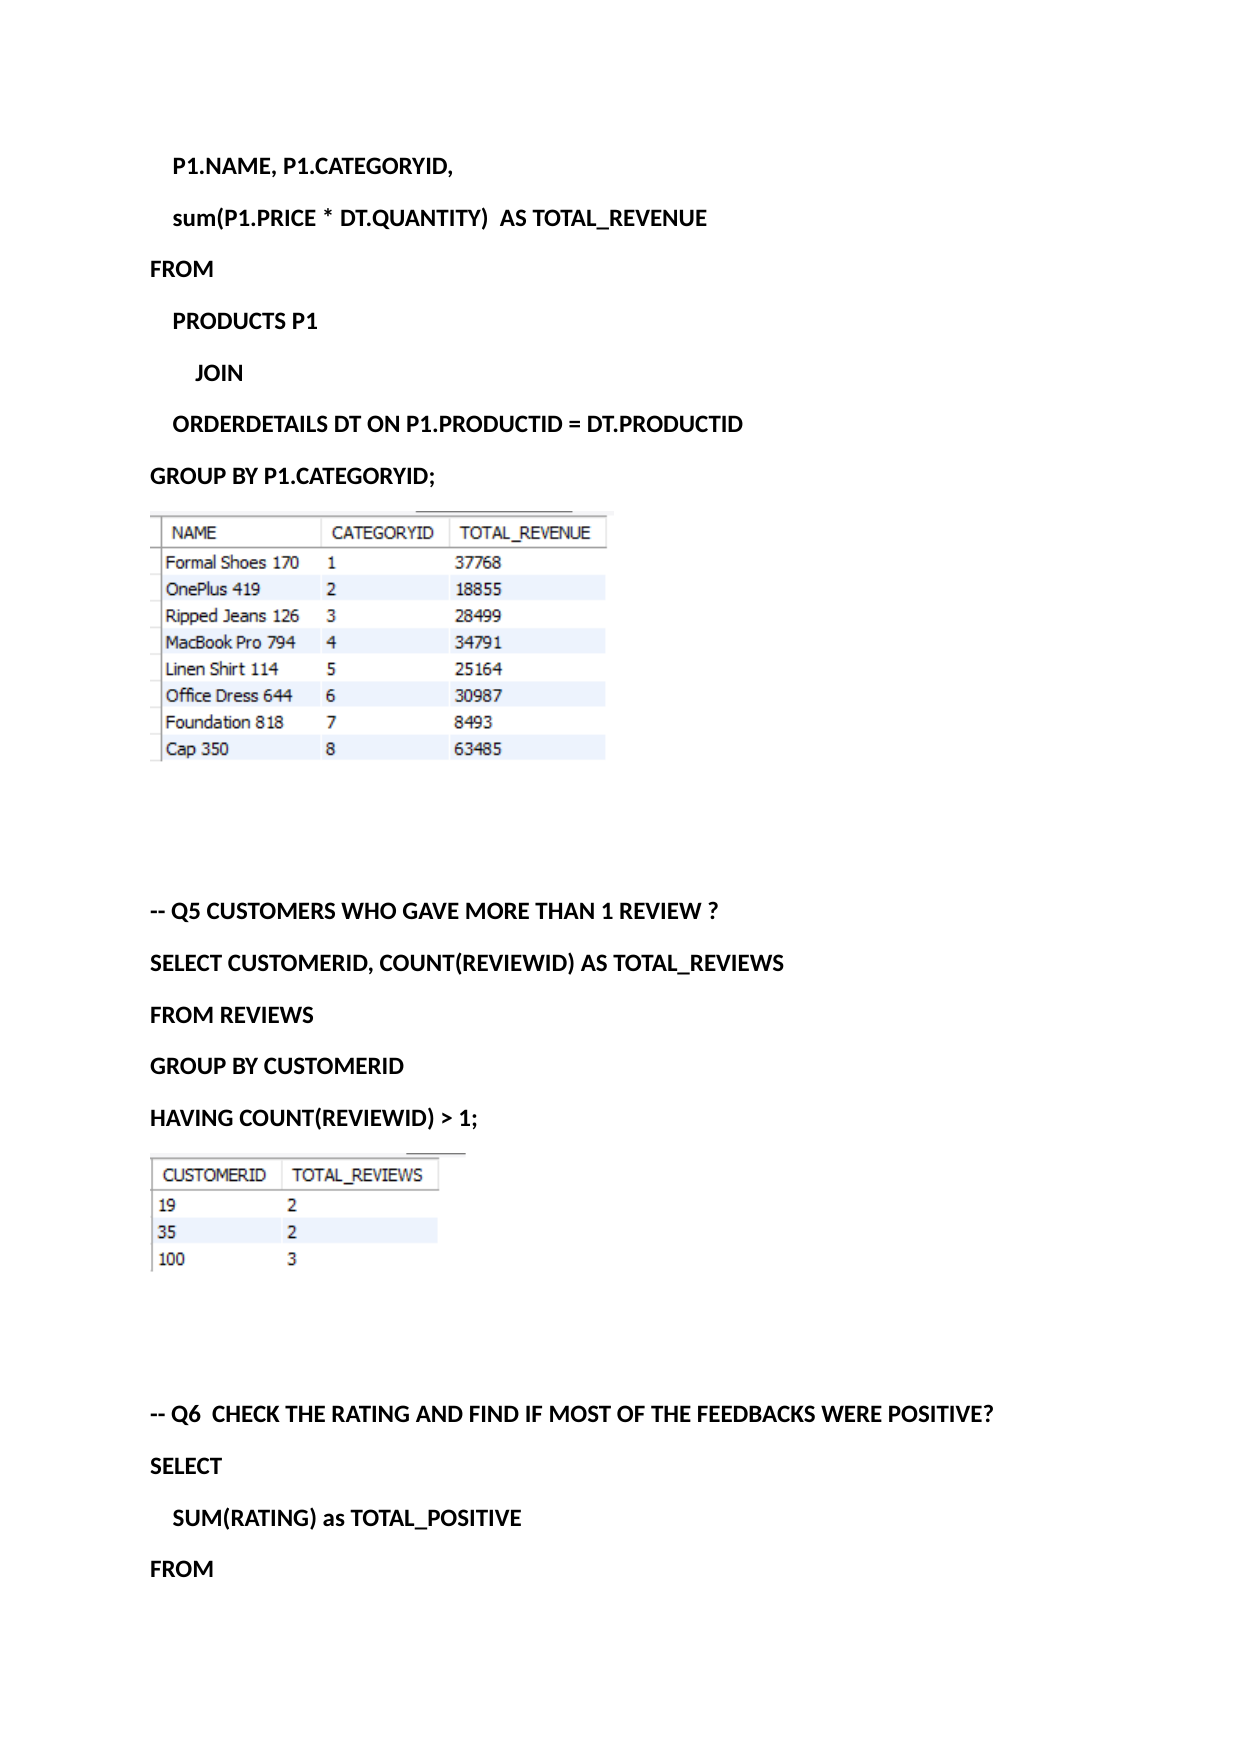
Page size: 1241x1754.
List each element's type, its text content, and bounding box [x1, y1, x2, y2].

text P1.NAME, P1.CATEGORYID, [150, 150, 1090, 181]
text sum(P1.PRICE * DT.QUANTITY) AS TOTAL_REVENUE [150, 202, 1090, 232]
text PRODUCTS P1 [150, 305, 1090, 336]
text ORDERDETAILS DT ON P1.PRODUCTID = DT.PRODUCTID [150, 408, 1090, 439]
text SUM(RATING) as TOTAL_POSITIVE [150, 1502, 1090, 1532]
text -- Q6 CHECK THE RATING AND FIND IF MOST OF THE FEEDBACKS WERE POSITIVE? [150, 1399, 1090, 1429]
text SELECT [150, 1450, 1090, 1481]
text FROM [150, 1554, 1090, 1584]
picture [150, 511, 614, 771]
text FROM [150, 253, 1090, 284]
text -- Q5 CUSTOMERS WHO GAVE MORE THAN 1 REVIEW ? [150, 896, 1090, 926]
text GROUP BY P1.CATEGORYID; [150, 460, 1090, 491]
picture [150, 1153, 466, 1275]
text SELECT CUSTOMERID, COUNT(REVIEWID) AS TOTAL_REVIEWS [150, 947, 1090, 978]
text GROUP BY CUSTOMERID [150, 1051, 1090, 1081]
text FROM REVIEWS [150, 999, 1090, 1029]
text HAVING COUNT(REVIEWID) > 1; [150, 1102, 1090, 1133]
text JOIN [150, 357, 1090, 387]
